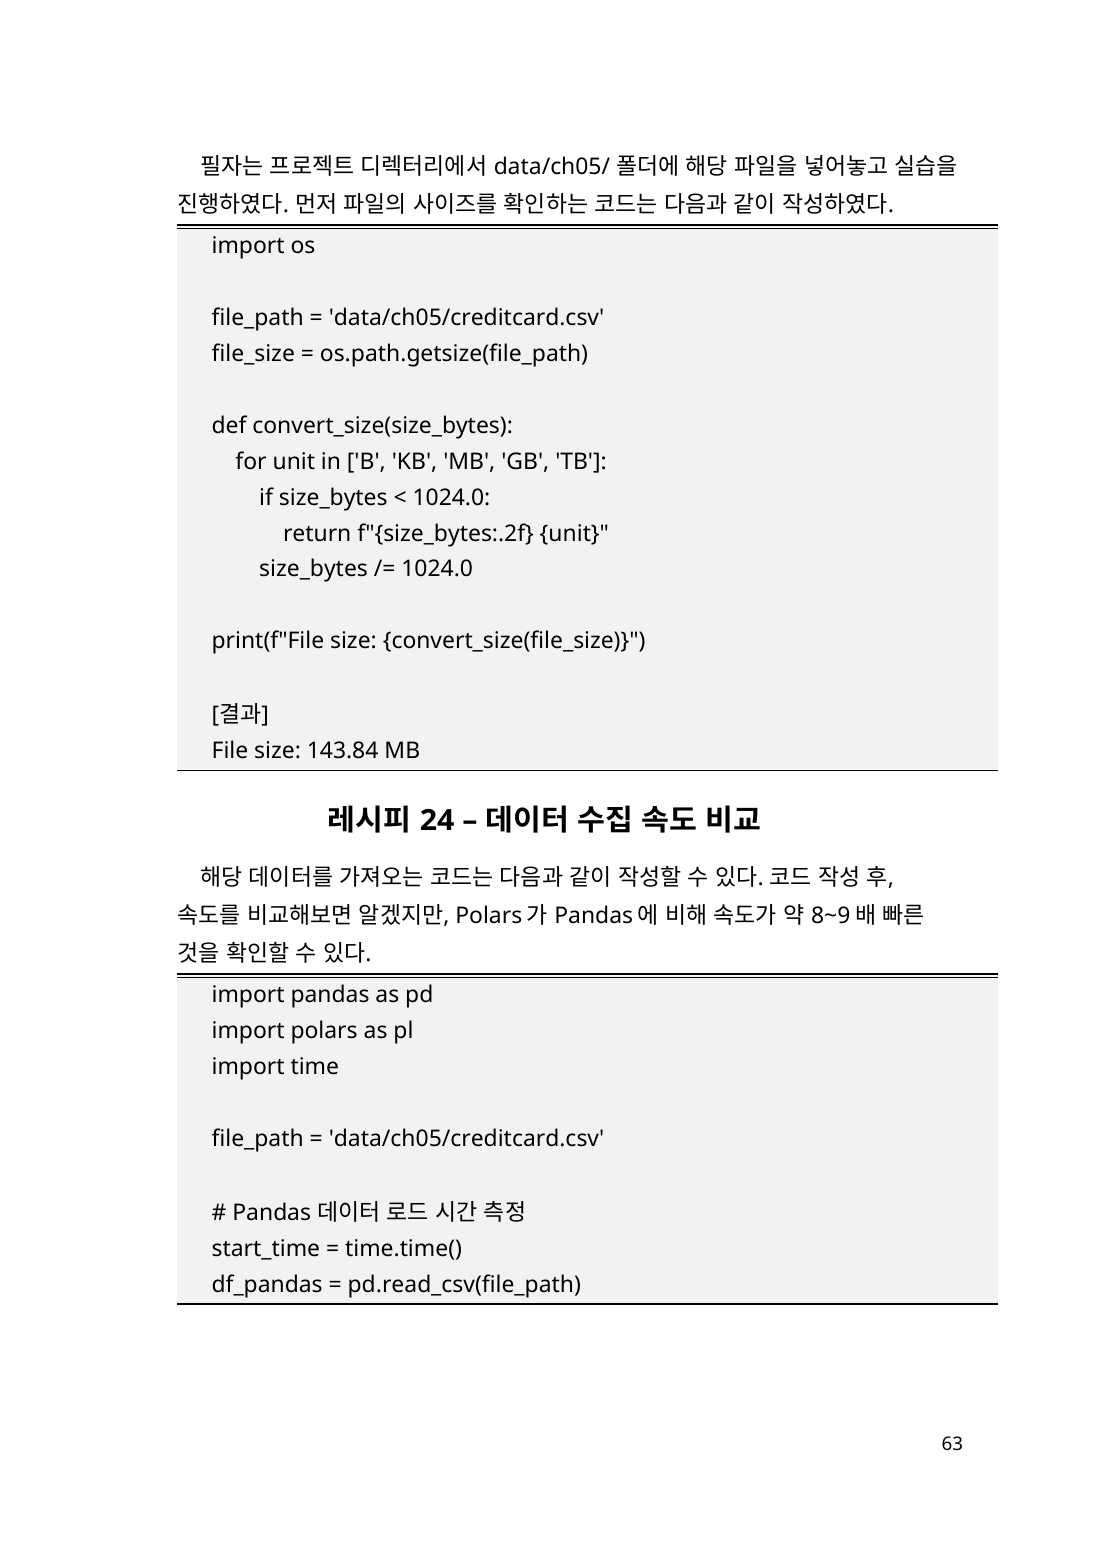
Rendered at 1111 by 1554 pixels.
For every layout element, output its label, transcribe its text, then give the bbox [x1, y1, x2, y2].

text 필자는 프로젝트 디렉터리에서 data/ch05/ 폴더에 해당 파일을 넣어놓고 실습을 진행하였다. 먼저 파일의 사이즈를 확인하는 코드는 다음과 같이 작성하였다. [177, 148, 963, 219]
table_header import os file_path = 'data/ch05/creditcard.csv' file_size = os.path.getsize(file_path) def convert_size(size_bytes): for unit in ['B', 'KB', 'MB', 'GB', 'TB']: if size_bytes < 1024.0: return f"{size_bytes:.2f} {unit}" size_bytes /= 1024.0 print(f"File size: {convert_size(file_size)}") [결과] File size: 143.84 MB [177, 229, 998, 769]
text 해당 데이터를 가져오는 코드는 다음과 같이 작성할 수 있다. 코드 작성 후, 속도를 비교해보면 알겠지만, Polars가 Pandas에 비해 속도가 약 8~9배 빠른 것을 확인할 수 있다. [177, 858, 963, 968]
subtitle 레시피 24 – 데이터 수집 속도 비교 [298, 796, 963, 838]
